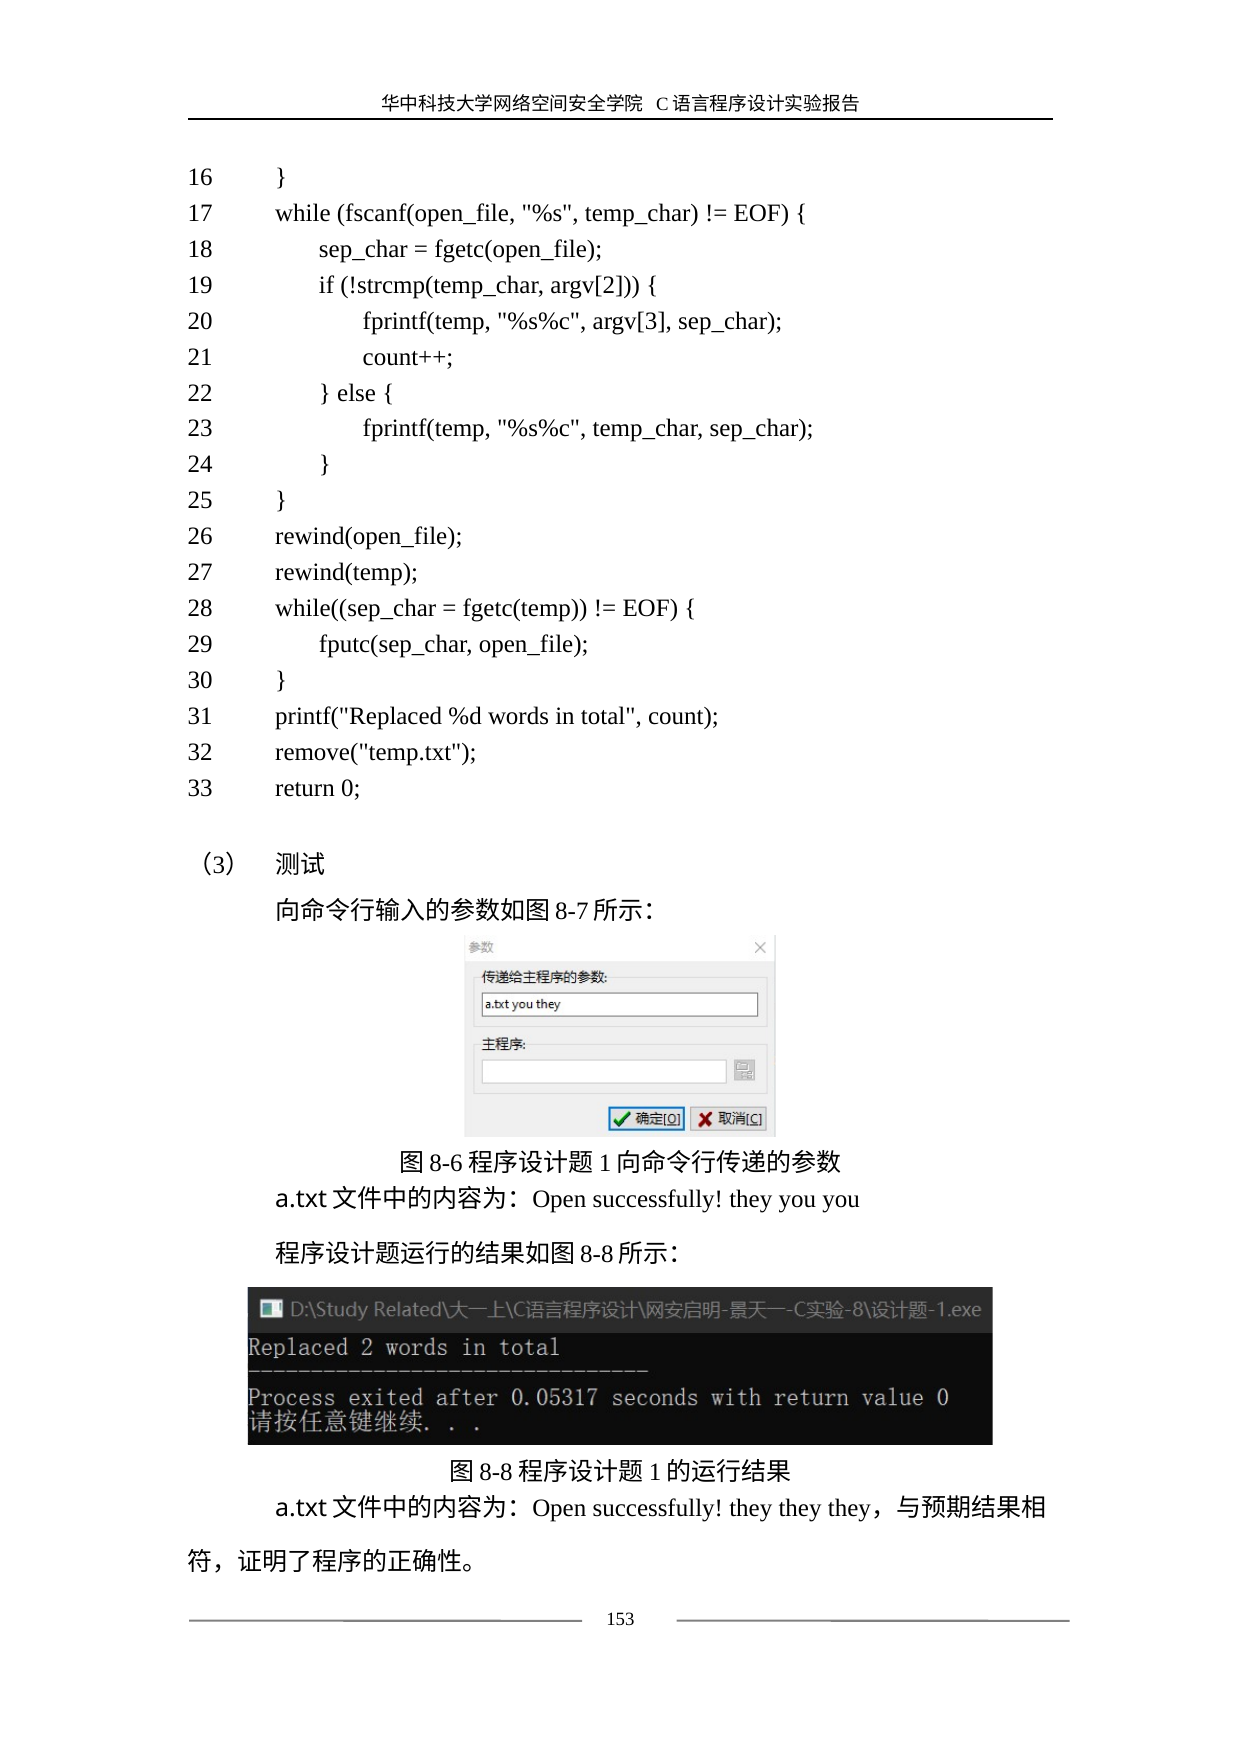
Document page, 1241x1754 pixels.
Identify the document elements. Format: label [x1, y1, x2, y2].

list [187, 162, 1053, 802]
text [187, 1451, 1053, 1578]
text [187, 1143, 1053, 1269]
picture [464, 935, 776, 1137]
picture [247, 1287, 993, 1445]
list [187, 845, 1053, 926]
